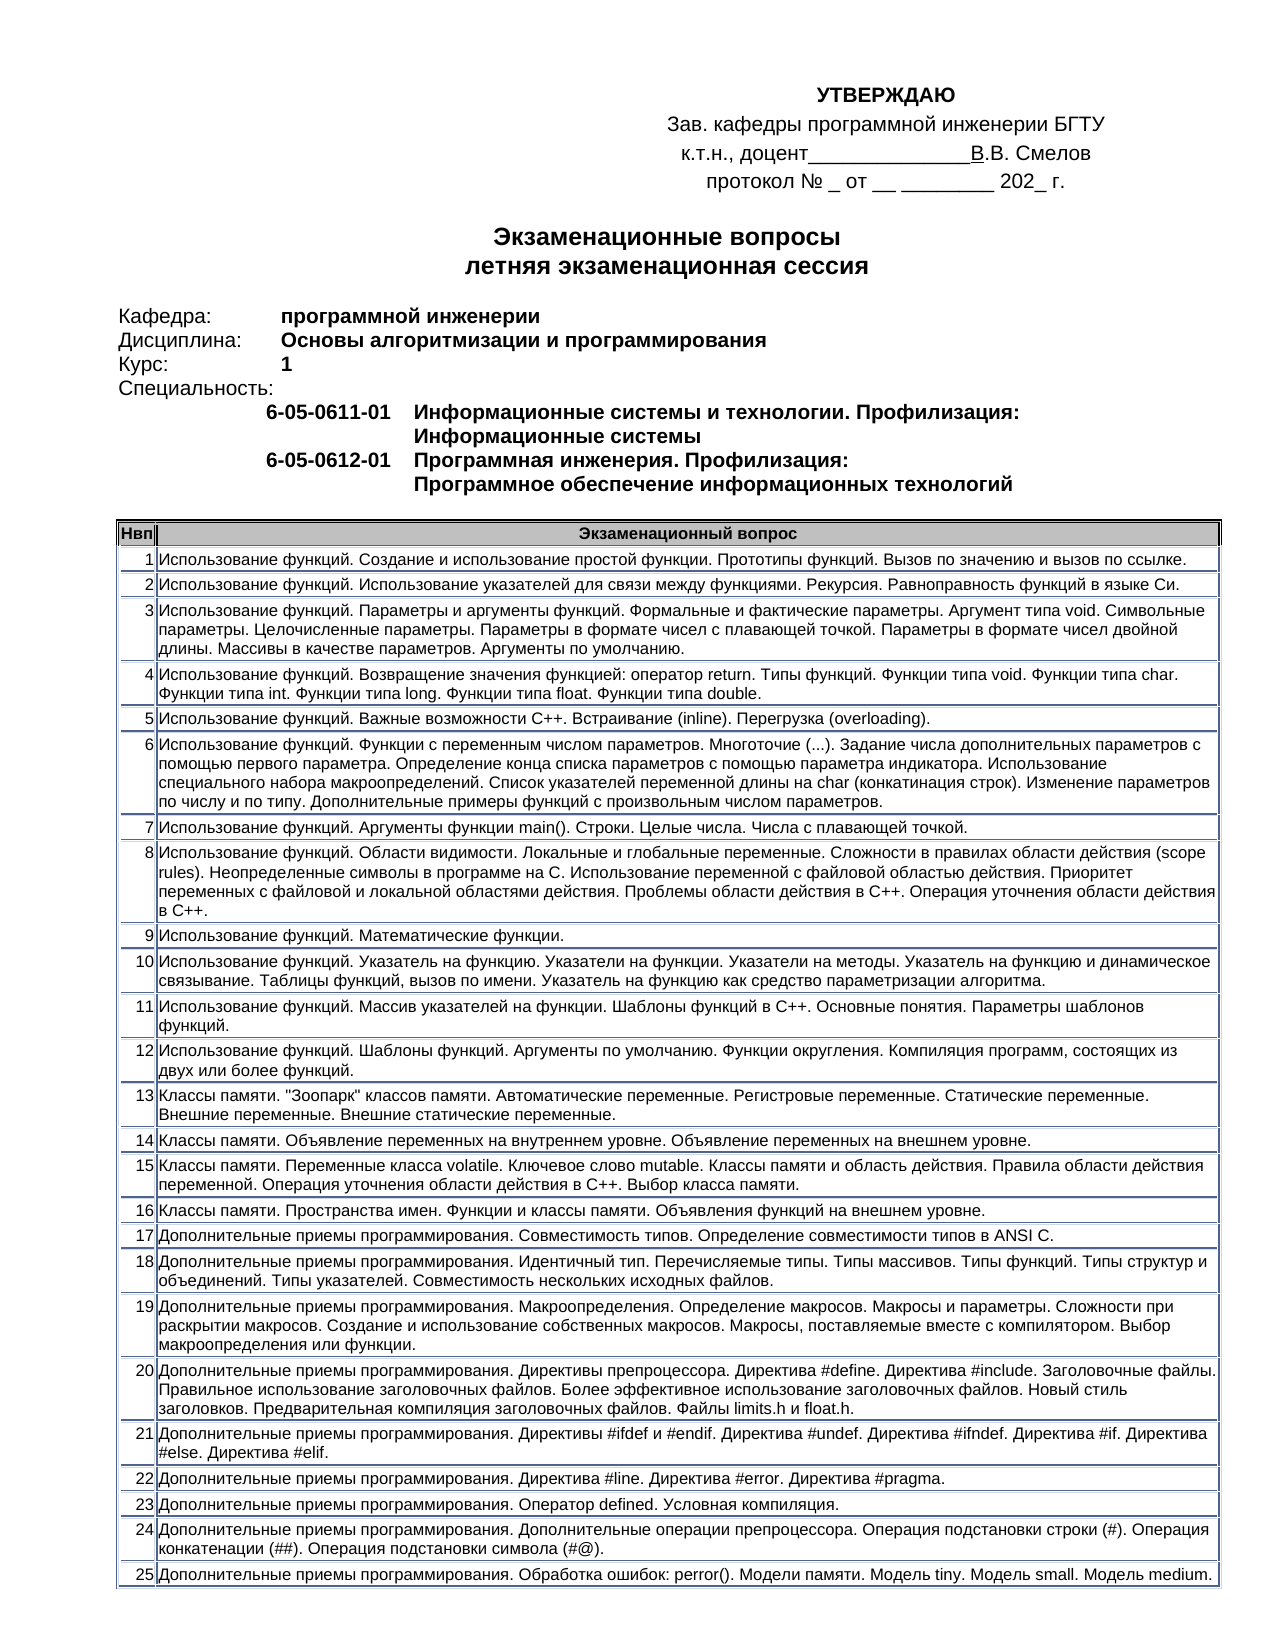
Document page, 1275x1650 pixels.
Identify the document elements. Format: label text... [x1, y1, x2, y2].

table_cell Дополнительные приемы программирования. Совместимость типов. Определение совместимости типов в ANSI С. [158, 1221, 1219, 1247]
table_cell 21 [119, 1419, 154, 1464]
table_cell Использование функций. Шаблоны функций. Аргументы по умолчанию. Функции округления. Компиляция программ, состоящих из двух или более функций. [158, 1036, 1219, 1081]
table_cell 22 [119, 1464, 154, 1489]
text 6-05-0612-01 Программная инженерия. Профилизация: [118, 447, 1216, 471]
table_cell Использование функций. Создание и использование простой функции. Прототипы функций. Вызов по значению и вызов по ссылке. [156, 545, 1220, 570]
table_cell 13 [119, 1081, 154, 1126]
text Информационные системы [118, 423, 1216, 447]
table_cell 7 [118, 813, 154, 838]
table_cell Использование функций. Использование указателей для связи между функциями. Рекурсия. Равноправность функций в языке Си. [158, 570, 1219, 596]
table_cell Использование функций. Массив указателей на функции. Шаблоны функций в С++. Основные понятия. Параметры шаблонов функций. [156, 992, 1220, 1036]
table_cell 23 [119, 1490, 154, 1515]
table_cell Использование функций. Указатель на функцию. Указатели на функции. Указатели на методы. Указатель на функцию и динамическое связывание. Таблицы функций, вызов по имени. Указатель на функцию как средство параметризации алгоритма. [158, 947, 1218, 992]
table_cell Дополнительные приемы программирования. Идентичный тип. Перечисляемые типы. Типы массивов. Типы функций. Типы структур и объединений. Типы указателей. Совместимость нескольких исходных файлов. [158, 1247, 1218, 1292]
table_cell Использование функций. Возвращение значения функцией: оператор return. Типы функций. Функции типа void. Функции типа char. Функции типа int. Функции типа long. Функции типа float. Функции типа double. [156, 660, 1220, 704]
text 6-05-0611-01 Информационные системы и технологии. Профилизация: [118, 399, 1216, 423]
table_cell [156, 1560, 1220, 1585]
table_cell Классы памяти. Объявление переменных на внутреннем уровне. Объявление переменных на внешнем уровне. [156, 1126, 1220, 1151]
table_cell 18 [119, 1247, 154, 1292]
table_cell Дополнительные приемы программирования. Дополнительные операции препроцессора. Операция подстановки строки (#). Операция конкатенации (##). Операция подстановки символа (#@). [158, 1515, 1219, 1560]
table_cell 5 [119, 704, 154, 730]
table_cell Дополнительные приемы программирования. Директивы #ifdef и #endif. Директива #undef. Директива #ifndef. Директива #if. Директива #else. Директива #elif. [158, 1419, 1219, 1464]
table_cell 8 [119, 839, 154, 921]
table_cell 14 [118, 1126, 156, 1151]
table_cell Дополнительные приемы программирования. Директива #line. Директива #error. Директива #pragma. [158, 1464, 1219, 1489]
table_cell 19 [118, 1292, 156, 1356]
table_cell 24 [119, 1515, 154, 1560]
table_cell Использование функций. Математические функции. [158, 921, 1219, 947]
table_header Нвп [119, 521, 156, 545]
table_cell 1 [118, 545, 156, 570]
table_cell Использование функций. Важные возможности C++. Встраивание (inline). Перегрузка (overloading). [158, 704, 1219, 730]
table_cell 11 [118, 992, 156, 1036]
table_cell 6 [119, 730, 154, 813]
table_cell Использование функций. Аргументы функции main(). Строки. Целые числа. Числа с плавающей точкой. [158, 813, 1220, 838]
table_cell Использование функций. Функции с переменным числом параметров. Многоточие (...). Задание числа дополнительных параметров с помощью первого параметра. Определение конца списка параметров с помощью параметра индикатора. Использование специального набора макроопределений. Список указателей переменной длины на char (конкатинация строк). Изменение параметров по числу и по типу. Дополнительные примеры функций с произвольным числом параметров. [158, 730, 1218, 813]
table_cell Классы памяти. "Зоопарк" классов памяти. Автоматические переменные. Регистровые переменные. Статические переменные. Внешние переменные. Внешние статические переменные. [158, 1081, 1218, 1126]
text Курс: 1 [118, 352, 1216, 376]
table_cell 10 [119, 947, 154, 992]
text к.т.н., доцент______________В.В. Смелов [118, 141, 1216, 164]
text протокол № _ от __ ________ 202_ г. [118, 169, 1216, 193]
table_cell 2 [119, 570, 154, 596]
table_cell 20 [118, 1356, 156, 1419]
table_cell 16 [119, 1196, 154, 1221]
text Дисциплина: Основы алгоритмизации и программирования [118, 328, 1216, 352]
table_cell Дополнительные приемы программирования. Директивы препроцессора. Директива #define. Директива #include. Заголовочные файлы. Правильное использование заголовочных файлов. Более эффективное использование заголовочных файлов. Новый стиль заголовков. Предварительная компиляция заголовочных файлов. Файлы limits.h и float.h. [156, 1356, 1220, 1419]
table_cell 12 [119, 1036, 154, 1081]
table_cell Дополнительные приемы программирования. Оператор defined. Условная компиляция. [158, 1490, 1219, 1515]
table_cell 17 [119, 1221, 154, 1247]
table_cell 25 [118, 1560, 156, 1585]
table_cell 4 [118, 660, 156, 704]
table_header Экзаменационный вопрос [156, 523, 1218, 545]
table_cell 15 [119, 1151, 154, 1196]
text Программное обеспечение информационных технологий [118, 471, 1216, 495]
table_cell 9 [119, 921, 154, 947]
table_cell Использование функций. Параметры и аргументы функций. Формальные и фактические параметры. Аргумент типа void. Символьные параметры. Целочисленные параметры. Параметры в формате чисел с плавающей точкой. Параметры в формате чисел двойной длины. Массивы в качестве параметров. Аргументы по умолчанию. [156, 596, 1220, 660]
table_cell 3 [118, 596, 156, 660]
table_cell Дополнительные приемы программирования. Макроопределения. Определение макросов. Макросы и параметры. Сложности при раскрытии макросов. Создание и использование собственных макросов. Макросы, поставляемые вместе с компилятором. Выбор макроопределения или функции. [156, 1292, 1220, 1356]
table_cell Классы памяти. Переменные класса volatile. Ключевое слово mutable. Классы памяти и область действия. Правила области действия переменной. Операция уточнения области действия в C++. Выбор класса памяти. [158, 1151, 1219, 1196]
text летняя экзаменационная сессия [118, 251, 1216, 280]
text Зав. кафедры программной инженерии БГТУ [118, 112, 1216, 136]
text Экзаменационные вопросы [118, 222, 1216, 251]
text Специальность: [118, 376, 1216, 399]
text Кафедра: программной инженерии [118, 304, 1216, 328]
table_cell Использование функций. Области видимости. Локальные и глобальные переменные. Сложности в правилах области действия (scope rules). Неопределенные символы в программе на С. Использование переменной с файловой областью действия. Приоритет переменных с файловой и локальной областями действия. Проблемы области действия в C++. Операция уточнения области действия в C++. [158, 839, 1219, 921]
text УТВЕРЖДАЮ [118, 83, 1216, 107]
table_cell Классы памяти. Пространства имен. Функции и классы памяти. Объявления функций на внешнем уровне. [158, 1196, 1218, 1221]
